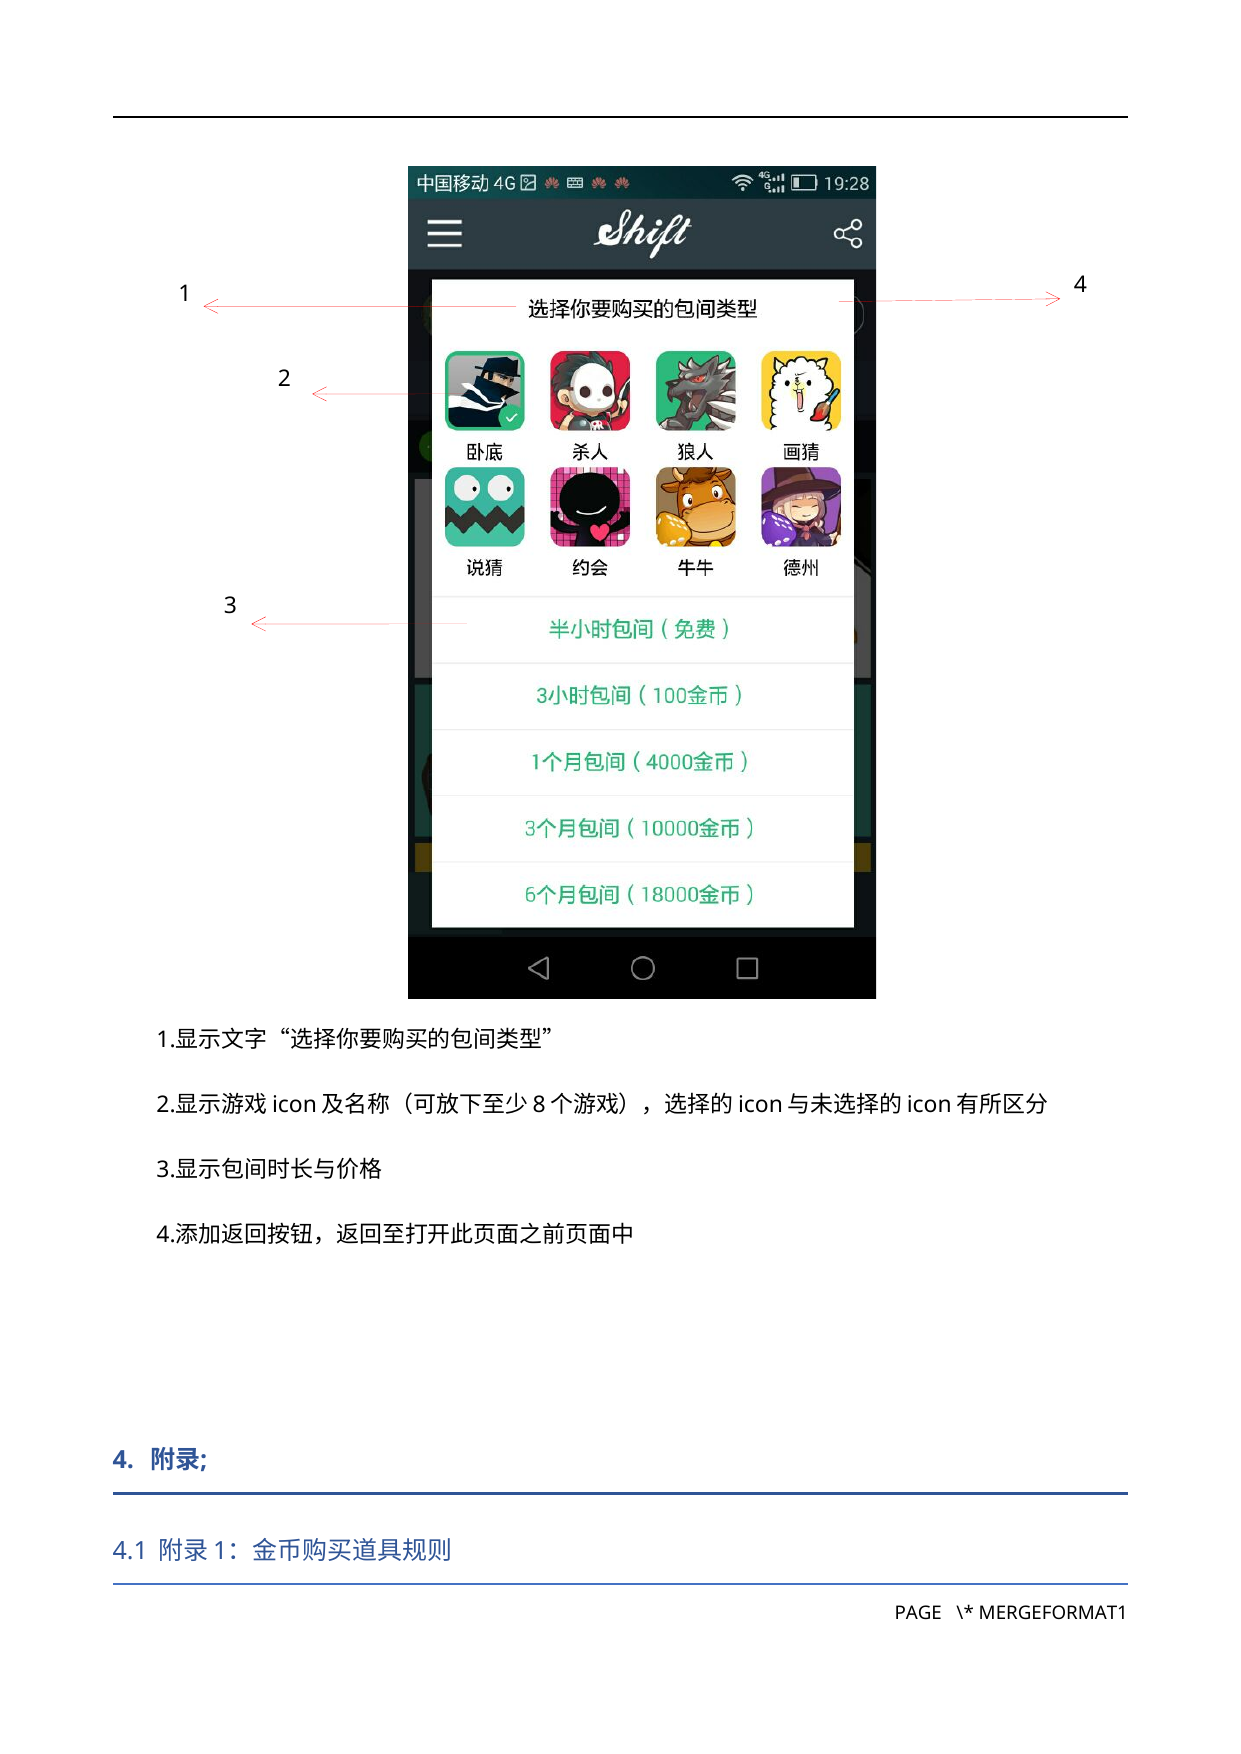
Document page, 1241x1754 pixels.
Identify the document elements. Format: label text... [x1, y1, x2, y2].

subtitle 附录; [112, 1425, 1128, 1495]
list 显示文字“选择你要购买的包间类型” [156, 1005, 1128, 1070]
list 显示游戏icon及名称（可放下至少8个游戏），选择的icon与未选择的icon有所区分 [156, 1070, 1128, 1135]
list 显示包间时长与价格 [156, 1135, 1128, 1200]
picture [408, 166, 877, 999]
subtitle 附录1：金币购买道具规则 [112, 1516, 1128, 1585]
list 添加返回按钮，返回至打开此页面之前页面中 [156, 1200, 1128, 1265]
